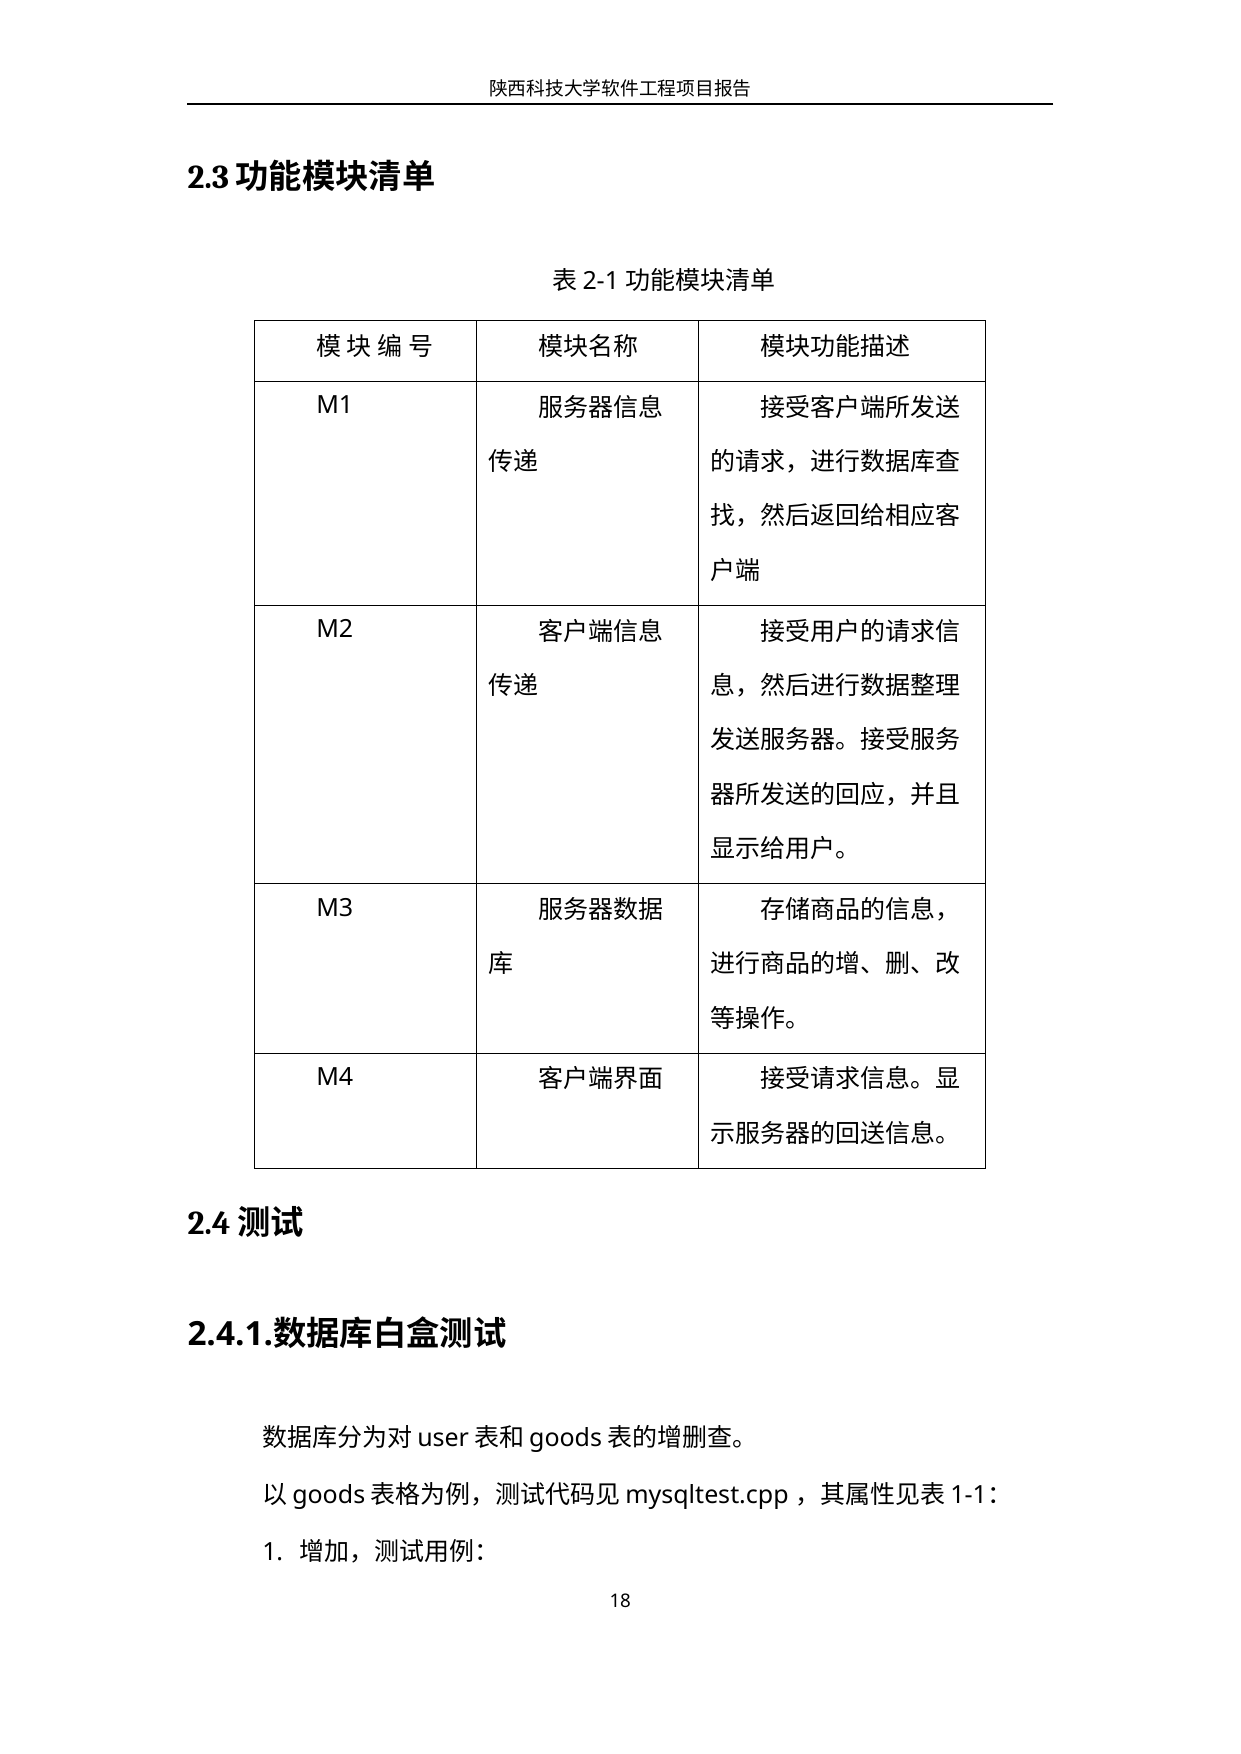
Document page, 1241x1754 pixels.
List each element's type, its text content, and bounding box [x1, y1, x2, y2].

table_cell 接受请求信息。显示服务器的回送信息。 [699, 1054, 985, 1168]
table_cell 客户端信息传递 [477, 606, 698, 883]
table_cell M3 [255, 884, 476, 1053]
table_cell 接受用户的请求信息，然后进行数据整理发送服务器。接受服务器所发送的回应，并且显示给用户。 [699, 606, 985, 883]
text 表2-1 功能模块清单 [225, 260, 1053, 297]
table_cell 客户端界面 [477, 1054, 698, 1168]
table_cell 服务器数据库 [477, 884, 698, 1053]
table_header 模块名称 [477, 321, 698, 381]
table_cell 服务器信息传递 [477, 382, 698, 605]
subtitle 2.3功能模块清单 [187, 150, 1053, 198]
text 以goods表格为例，测试代码见mysqltest.cpp ，其属性见表1-1： [262, 1474, 1053, 1511]
subtitle 2.4.1.数据库白盒测试 [187, 1306, 1053, 1355]
table_cell 存储商品的信息，进行商品的增、删、改等操作。 [699, 884, 985, 1053]
table_cell M2 [255, 606, 476, 883]
subtitle 2.4测试 [187, 1196, 1053, 1244]
table_cell M4 [255, 1054, 476, 1168]
text 数据库分为对user表和goods表的增删查。 [262, 1417, 1053, 1453]
table_cell 接受客户端所发送的请求，进行数据库查找，然后返回给相应客户端 [699, 382, 985, 605]
table_header 模块功能描述 [699, 321, 985, 381]
list 增加，测试用例： [262, 1531, 1053, 1568]
table_header 模 块 编 号 [255, 321, 476, 381]
table_cell M1 [255, 382, 476, 605]
